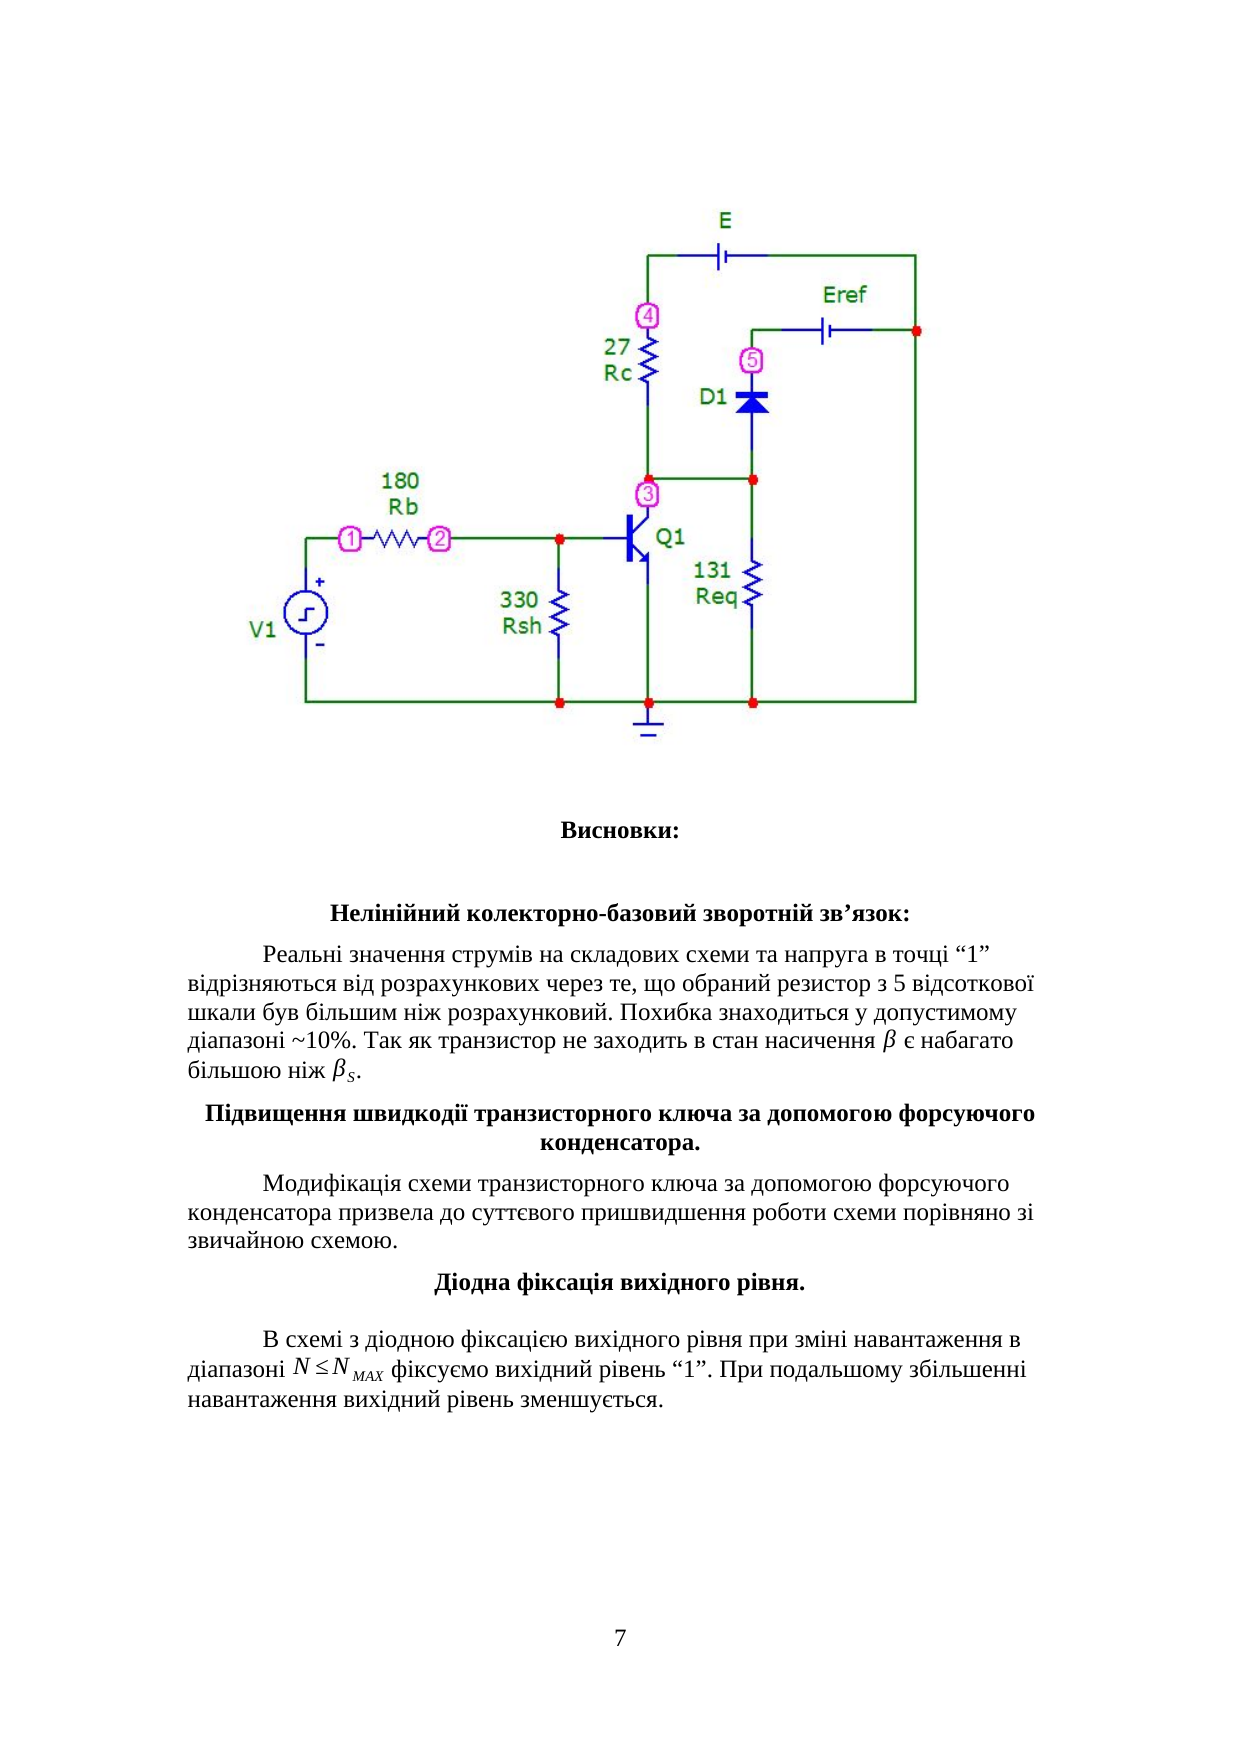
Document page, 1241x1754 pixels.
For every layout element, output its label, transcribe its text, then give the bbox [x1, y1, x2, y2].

text Нелінійний колекторно-базовий зворотній зв’язок: [187, 898, 1053, 927]
text Підвищення швидкодії транзисторного ключа за допомогою форсуючого конденсатора. [187, 1098, 1053, 1156]
picture [187, 150, 1053, 816]
text В схемі з діодною фіксацією вихідного рівня при зміні навантаження в діапазоні фіксуємо вихідний рівень “1”. При подальшому збільшенні навантаження вихідний рівень зменшується. [187, 1324, 1053, 1413]
text Модифікація схеми транзисторного ключа за допомогою форсуючого конденсатора призвела до суттєвого пришвидшення роботи схеми порівняно зі звичайною схемою. [187, 1168, 1053, 1254]
text Висновки: [187, 816, 1053, 844]
text Діодна фіксація вихідного рівня. [187, 1267, 1053, 1296]
text Реальні значення струмів на складових схеми та напруга в точці “1” відрізняються від розрахункових через те, що обраний резистор з 5 відсоткової шкали був більшим ніж розрахунковий. Похибка знаходиться у допустимому діапазоні ~10%. Так як транзистор не заходить в стан насичення є набагато більшою ніж . [187, 939, 1053, 1086]
